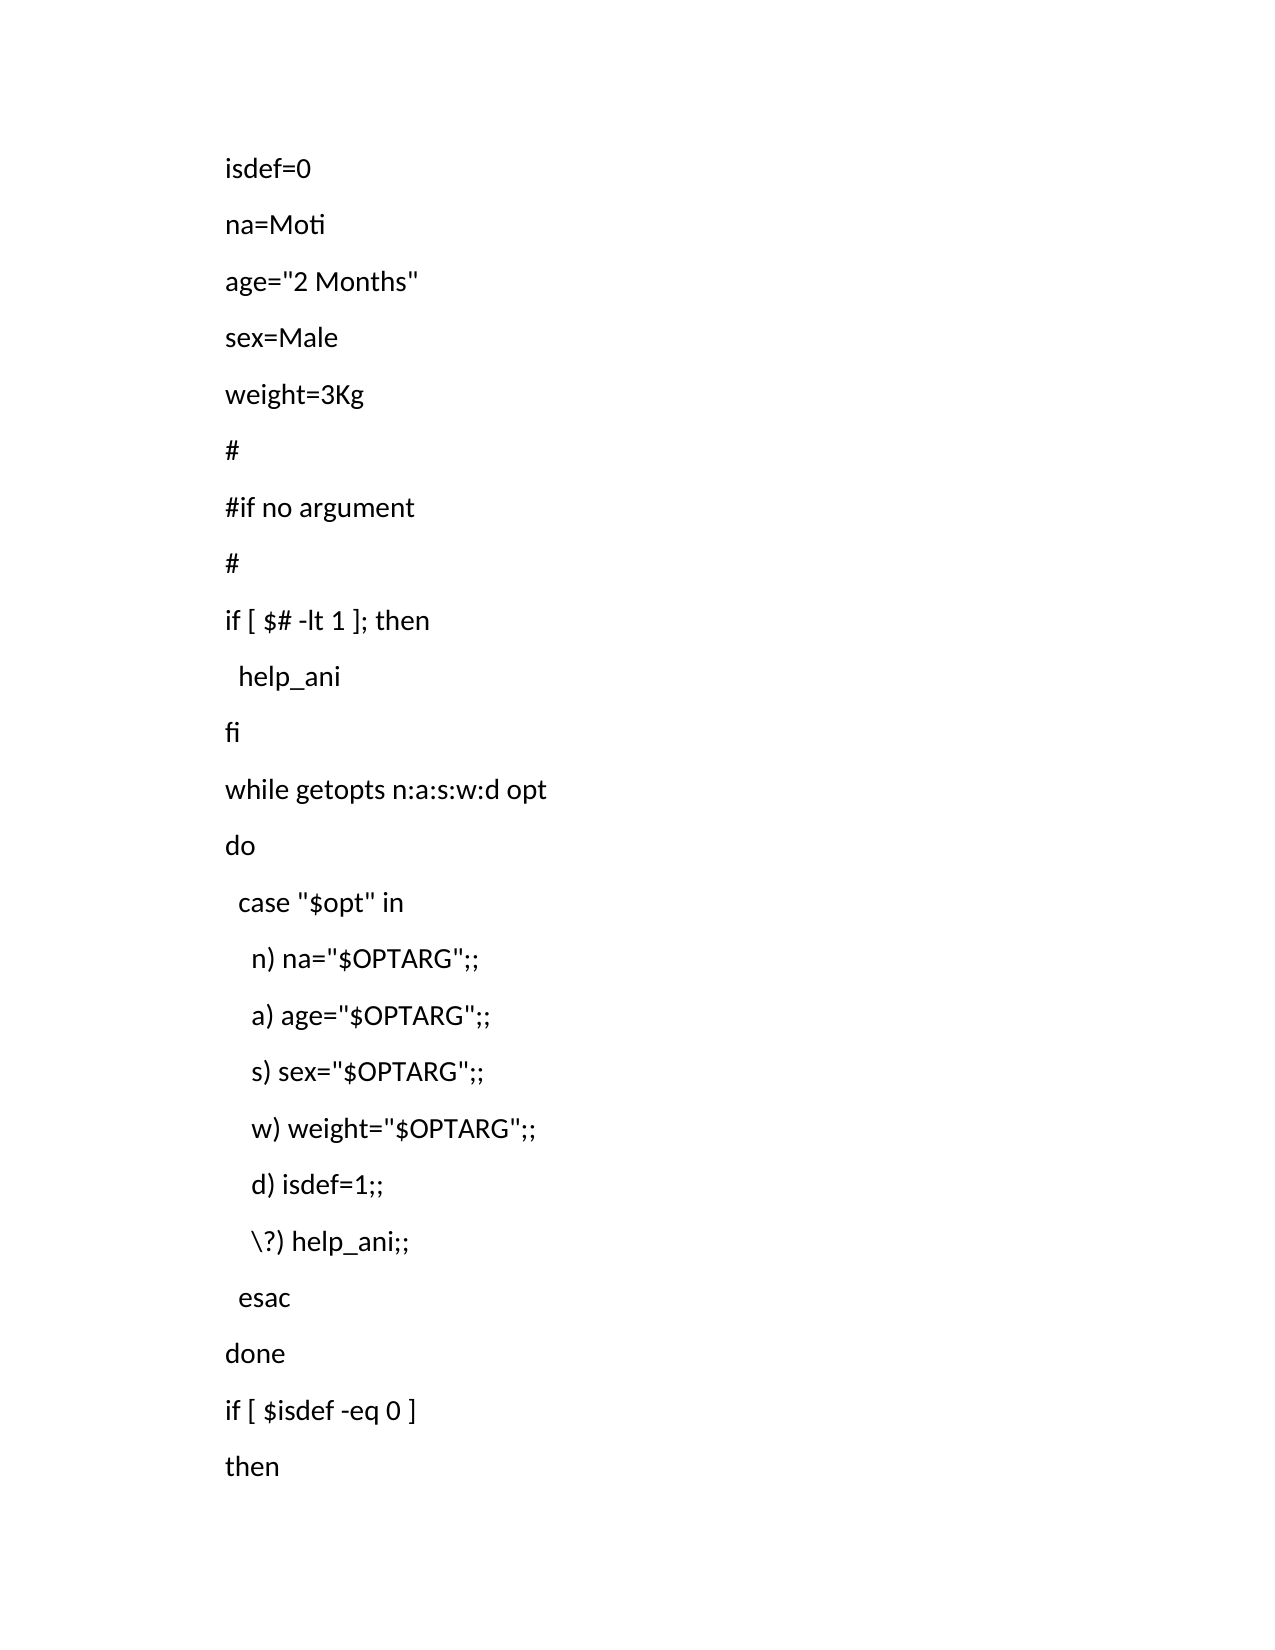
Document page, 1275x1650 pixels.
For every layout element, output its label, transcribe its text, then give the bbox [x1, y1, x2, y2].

text sex=Male [225, 319, 1125, 355]
text do [225, 827, 1125, 863]
text help_ani [225, 658, 1125, 694]
text s) sex="$OPTARG";; [225, 1053, 1125, 1089]
text age="2 Months" [225, 263, 1125, 298]
text fi [225, 714, 1125, 750]
text esac [225, 1279, 1125, 1315]
text done [225, 1336, 1125, 1371]
text d) isdef=1;; [225, 1166, 1125, 1202]
text then [225, 1448, 1125, 1484]
text # [225, 432, 1125, 468]
text # [225, 545, 1125, 581]
text weight=3Kg [225, 376, 1125, 411]
text \?) help_ani;; [225, 1223, 1125, 1258]
text #if no argument [225, 489, 1125, 524]
text n) na="$OPTARG";; [225, 940, 1125, 976]
text w) weight="$OPTARG";; [225, 1110, 1125, 1145]
text na=Moti [225, 206, 1125, 242]
text if [ $# -lt 1 ]; then [225, 602, 1125, 637]
text a) age="$OPTARG";; [225, 997, 1125, 1032]
text case "$opt" in [225, 884, 1125, 919]
text if [ $isdef -eq 0 ] [225, 1392, 1125, 1428]
text while getopts n:a:s:w:d opt [225, 771, 1125, 807]
text isdef=0 [225, 150, 1125, 186]
